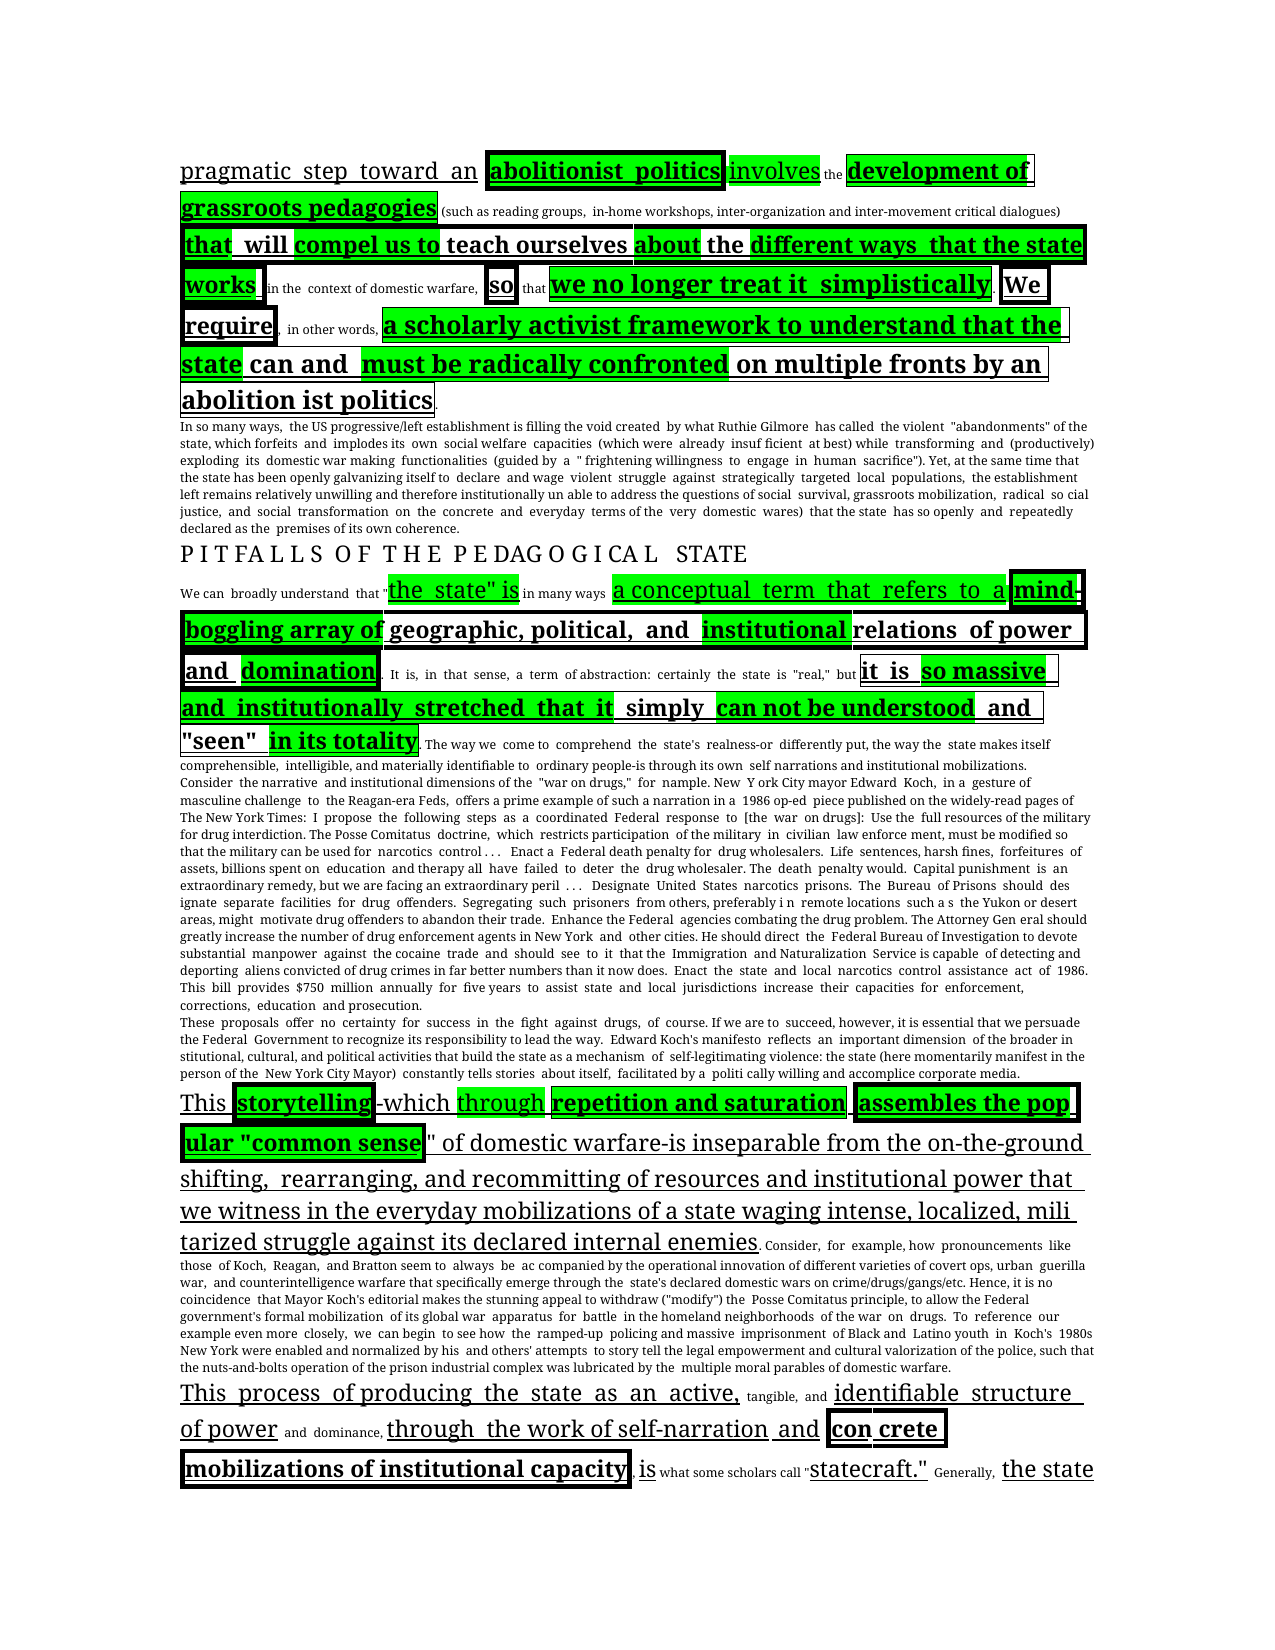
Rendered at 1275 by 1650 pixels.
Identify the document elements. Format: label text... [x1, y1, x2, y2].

text In so many ways, the US progressive/left establishment is filling the void created by what Ruthie Gilmore has called the violent "abandonments" of the state, which forfeits and implodes its own social welfare capacities (which were already insuf­ ficient at best) while transforming and (productively) exploding its domestic war­ making functionalities (guided by a " frightening willingness to engage in human sacrifice"). Yet, at the same time that the state has been openly galvanizing itself to declare and wage violent struggle against strategically targeted local populations, the establishment left remains relatively unwilling and therefore institutionally un­ able to address the questions of social survival, grassroots mobilization, radical so­ cial justice, and social transformation on the concrete and everyday terms of the very domestic wares) that the state has so openly and repeatedly declared as the premises of its own coherence. [180, 418, 1095, 538]
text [180, 1377, 1095, 1489]
text P I T FA L L S O F T H E P E DAG O G I CA L STATE [180, 538, 1095, 569]
text Consider the narrative and institutional dimensions of the "war on drugs," for nample. New Y ork City mayor Edward Koch, in a gesture of masculine challenge to the Reagan-era Feds, offers a prime example of such a narration in a 1986 op-ed piece published on the widely-read pages of The New York Times: I propose the following steps as a coordinated Federal response to [the war on drugs]: Use the full resources of the military for drug interdiction. The Posse Comitatus doctrine, which restricts participation of the military in civilian law enforce­ ment, must be modified so that the military can be used for narcotics control . . . Enact a Federal death penalty for drug wholesalers. Life sentences, harsh fines, forfeitures of assets, billions spent on education and therapy all have failed to deter the drug wholesaler. The death penalty would. Capital punishment is an extraordinary remedy, but we are facing an extraordinary peril . . . Designate United States narcotics prisons. The Bureau of Prisons should des­ ignate separate facilities for drug offenders. Segregating such prisoners from others, preferably i n remote locations such a s the Yukon or desert areas, might motivate drug offenders to abandon their trade. Enhance the Federal agencies combating the drug problem. The Attorney Gen­ eral should greatly increase the number of drug enforcement agents in New York and other cities. He should direct the Federal Bureau of Investigation to devote substantial manpower against the cocaine trade and should see to it that the Immigration and Naturalization Service is capable of detecting and deporting aliens convicted of drug crimes in far better numbers than it now does. Enact the state and local narcotics control assistance act of 1986. This bill provides $750 million annually for five years to assist state and local jurisdictions increase their capacities for enforcement, corrections, education and prosecution. [180, 774, 1095, 1014]
text These proposals offer no certainty for success in the fight against drugs, of course. If we are to succeed, however, it is essential that we persuade the Federal Government to recognize its responsibility to lead the way. Edward Koch's manifesto reflects an important dimension of the broader in­ stitutional, cultural, and political activities that build the state as a mechanism of self-legitimating violence: the state (here momentarily manifest in the person of the New York City Mayor) constantly tells stories about itself, facilitated by a politi­ cally willing and accomplice corporate media. [180, 1014, 1095, 1082]
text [180, 150, 1095, 418]
text We can broadly understand that "the state" is in many ways a conceptual term that refers to a mind-boggling array of geographic, political, and institutional relations of power and domination. It is, in that sense, a term of abstraction: certainly the state is "real," but it is so massive and institutionally stretched that it simply can­ not be understood and "seen" in its totality. The way we come to comprehend the state's realness-or differently put, the way the state makes itself comprehensible, intelligible, and materially identifiable to ordinary people-is through its own self­ narrations and institutional mobilizations. [180, 569, 1095, 774]
text This storytelling-which through repetition and saturation assembles the pop­ ular "common sense" of domestic warfare-is inseparable from the on-the-ground shifting, rearranging, and recommitting of resources and institutional power that we witness in the everyday mobilizations of a state waging intense, localized, mili­ tarized struggle against its declared internal enemies. Consider, for example, how pronouncements like those of Koch, Reagan, and Bratton seem to always be ac­ companied by the operational innovation of different varieties of covert ops, urban guerilla war, and counterintelligence warfare that specifically emerge through the state's declared domestic wars on crime/drugs/gangs/etc. Hence, it is no coincidence that Mayor Koch's editorial makes the stunning appeal to withdraw ("modify") the Posse Comitatus principle, to allow the Federal government's formal mobilization of its global war apparatus for battle in the homeland neighborhoods of the war on drugs. To reference our example even more closely, we can begin to see how the ramped-up policing and massive imprisonment of Black and Latino youth in Koch's 1980s New York were enabled and normalized by his and others' attempts to story tell the legal empowerment and cultural valorization of the police, such that the nuts-and-bolts operation of the prison industrial complex was lubricated by the multiple moral parables of domestic warfare. [180, 1082, 1095, 1377]
